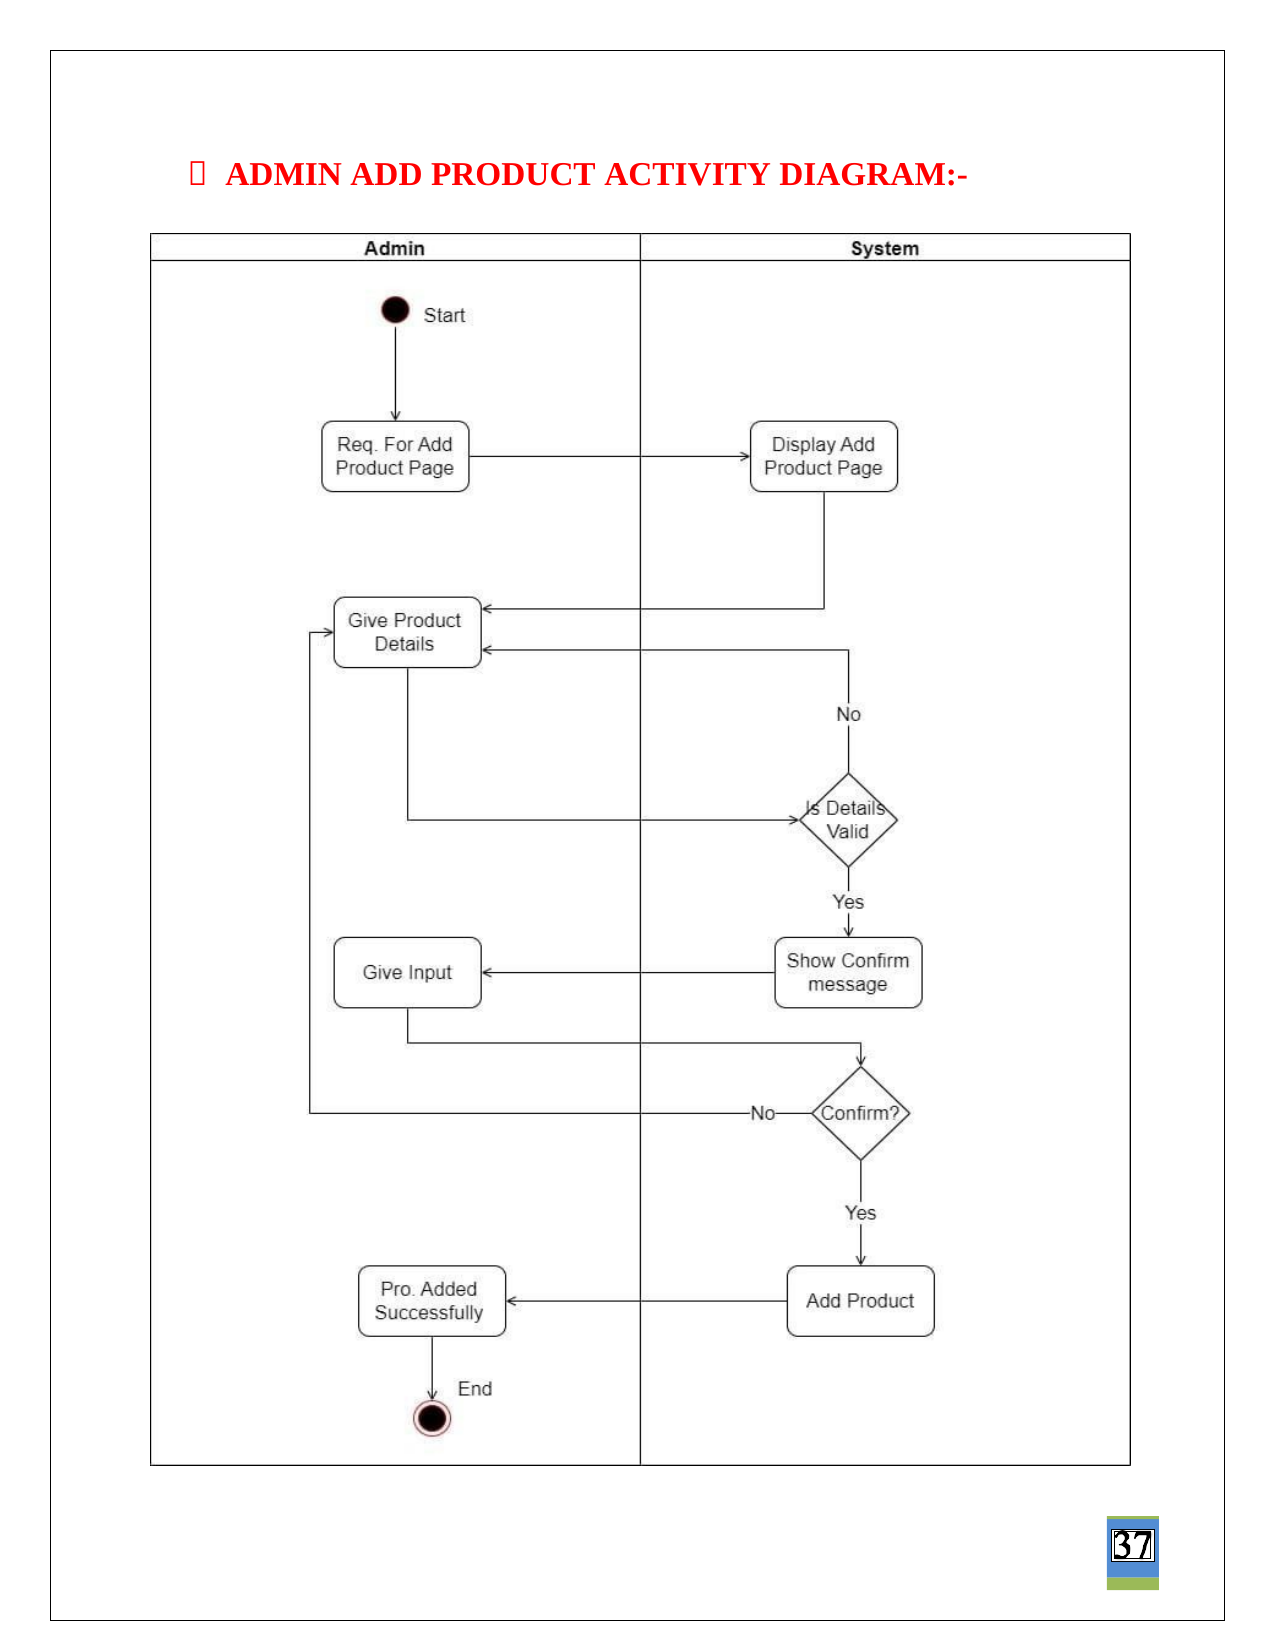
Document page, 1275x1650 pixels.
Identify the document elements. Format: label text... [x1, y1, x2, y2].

picture [1112, 1530, 1154, 1561]
subtitle ADMIN ADD PRODUCT ACTIVITY DIAGRAM:- [187, 149, 1223, 195]
picture [150, 233, 1131, 1466]
